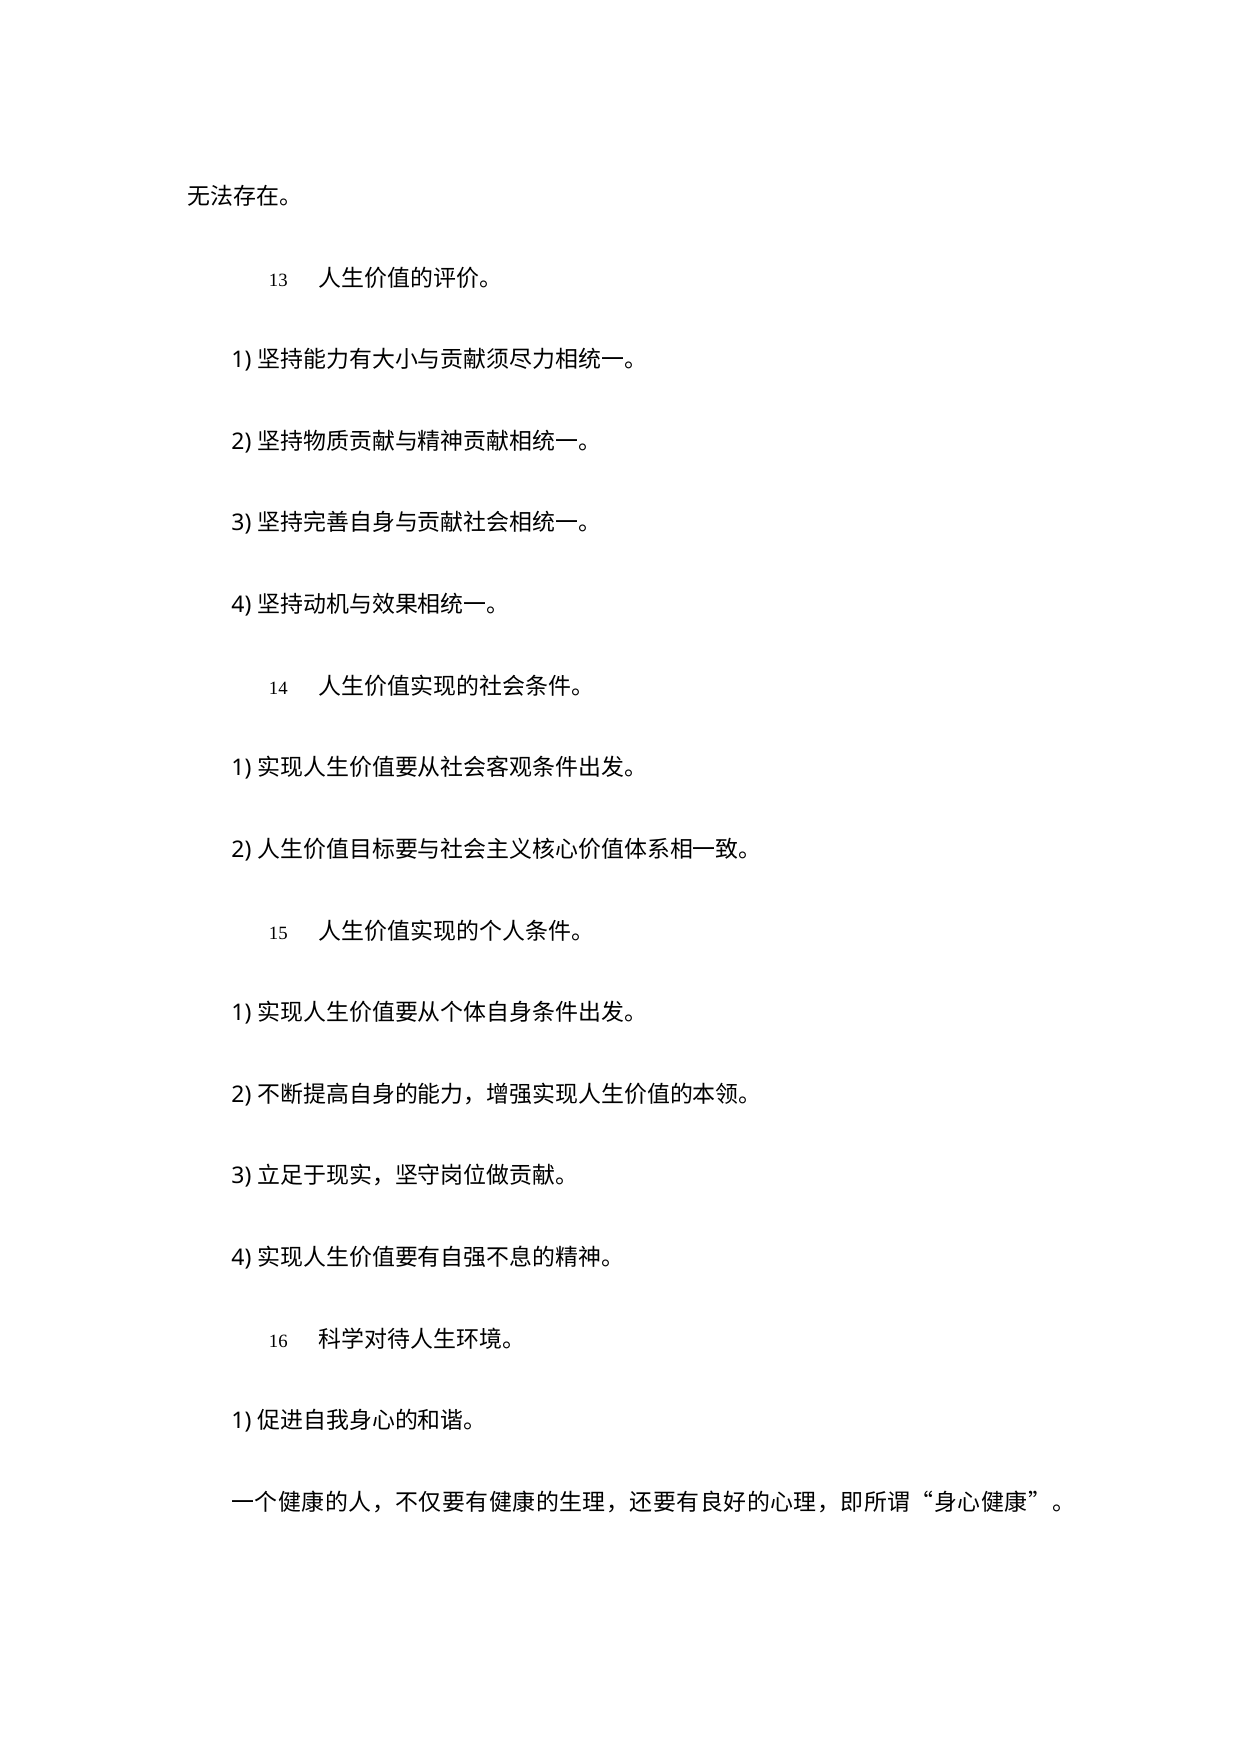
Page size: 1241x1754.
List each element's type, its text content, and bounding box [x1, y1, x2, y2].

list 人生价值的评价。 [225, 243, 1053, 308]
list 人生价值实现的社会条件。 [225, 652, 1053, 717]
text 2) 不断提高自身的能力，增强实现人生价值的本领。 [187, 1060, 1053, 1125]
list 科学对待人生环境。 [225, 1305, 1053, 1370]
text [187, 162, 1053, 227]
text 2) 人生价值目标要与社会主义核心价值体系相一致。 [187, 815, 1053, 880]
text 1) 坚持能力有大小与贡献须尽力相统一。 [187, 325, 1053, 390]
text 2) 坚持物质贡献与精神贡献相统一。 [187, 407, 1053, 472]
text 4) 实现人生价值要有自强不息的精神。 [187, 1223, 1053, 1288]
text 1) 实现人生价值要从个体自身条件出发。 [187, 978, 1053, 1043]
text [187, 1468, 1053, 1533]
text 1) 实现人生价值要从社会客观条件出发。 [187, 733, 1053, 798]
list 人生价值实现的个人条件。 [225, 897, 1053, 962]
text 3) 坚持完善自身与贡献社会相统一。 [187, 488, 1053, 553]
text 3) 立足于现实，坚守岗位做贡献。 [187, 1142, 1053, 1207]
text 1) 促进自我身心的和谐。 [187, 1386, 1053, 1451]
text 4) 坚持动机与效果相统一。 [187, 570, 1053, 635]
